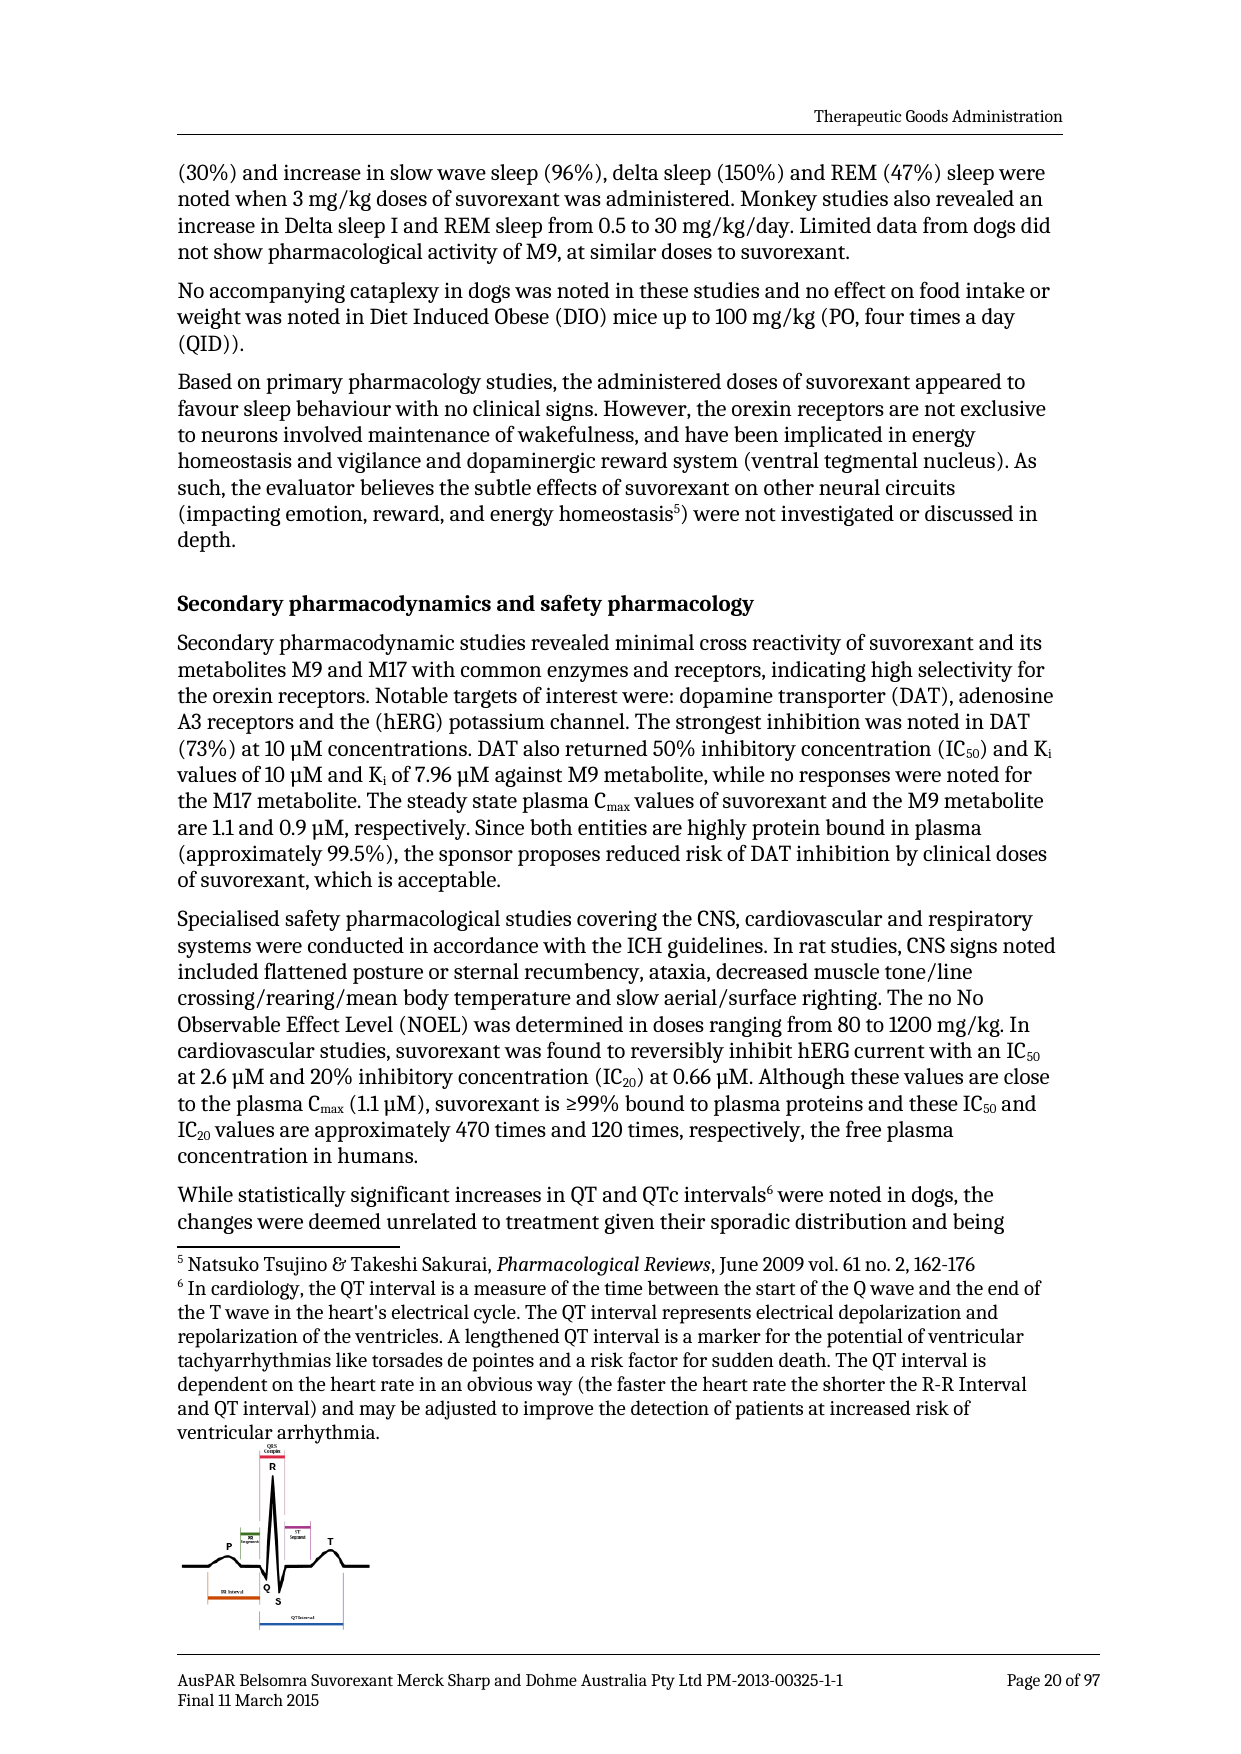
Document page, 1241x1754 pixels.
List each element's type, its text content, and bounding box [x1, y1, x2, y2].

text Secondary pharmacodynamic studies revealed minimal cross reactivity of suvorexant and its metabolites M9 and M17 with common enzymes and receptors, indicating high selectivity for the orexin receptors. Notable targets of interest were: dopamine transporter (DAT), adenosine A3 receptors and the (hERG) potassium channel. The strongest inhibition was noted in DAT (73%) at 10 µM concentrations. DAT also returned 50% inhibitory concentration (IC50) and Ki values of 10 µM and Ki of 7.96 µM against M9 metabolite, while no responses were noted for the M17 metabolite. The steady state plasma Cmax values of suvorexant and the M9 metabolite are 1.1 and 0.9 µM, respectively. Since both entities are highly protein bound in plasma (approximately 99.5%), the sponsor proposes reduced risk of DAT inhibition by clinical doses of suvorexant, which is acceptable. [177, 630, 1063, 893]
text No accompanying cataplexy in dogs was noted in these studies and no effect on food intake or weight was noted in Diet Induced Obese (DIO) mice up to 100 mg/kg (PO, four times a day (QID)). [177, 278, 1063, 357]
picture [181, 1444, 370, 1630]
text Based on primary pharmacology studies, the administered doses of suvorexant appeared to favour sleep behaviour with no clinical signs. However, the orexin receptors are not exclusive to neurons involved maintenance of wakefulness, and have been implicated in energy homeostasis and vigilance and dopaminergic reward system (ventral tegmental nucleus). As such, the evaluator believes the subtle effects of suvorexant on other neural circuits (impacting emotion, reward, and energy homeostasis) were not investigated or discussed in depth. [177, 369, 1063, 554]
subtitle Secondary pharmacodynamics and safety pharmacology [177, 591, 1063, 617]
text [177, 160, 1063, 265]
text Specialised safety pharmacological studies covering the CNS, cardiovascular and respiratory systems were conducted in accordance with the ICH guidelines. In rat studies, CNS signs noted included flattened posture or sternal recumbency, ataxia, decreased muscle tone/line crossing/rearing/mean body temperature and slow aerial/surface righting. The no No Observable Effect Level (NOEL) was determined in doses ranging from 80 to 1200 mg/kg. In cardiovascular studies, suvorexant was found to reversibly inhibit hERG current with an IC50 at 2.6 µM and 20% inhibitory concentration (IC20) at 0.66 µM. Although these values are close to the plasma Cmax (1.1 µM), suvorexant is ≥99% bound to plasma proteins and these IC50 and IC20 values are approximately 470 times and 120 times, respectively, the free plasma concentration in humans. [177, 906, 1063, 1169]
